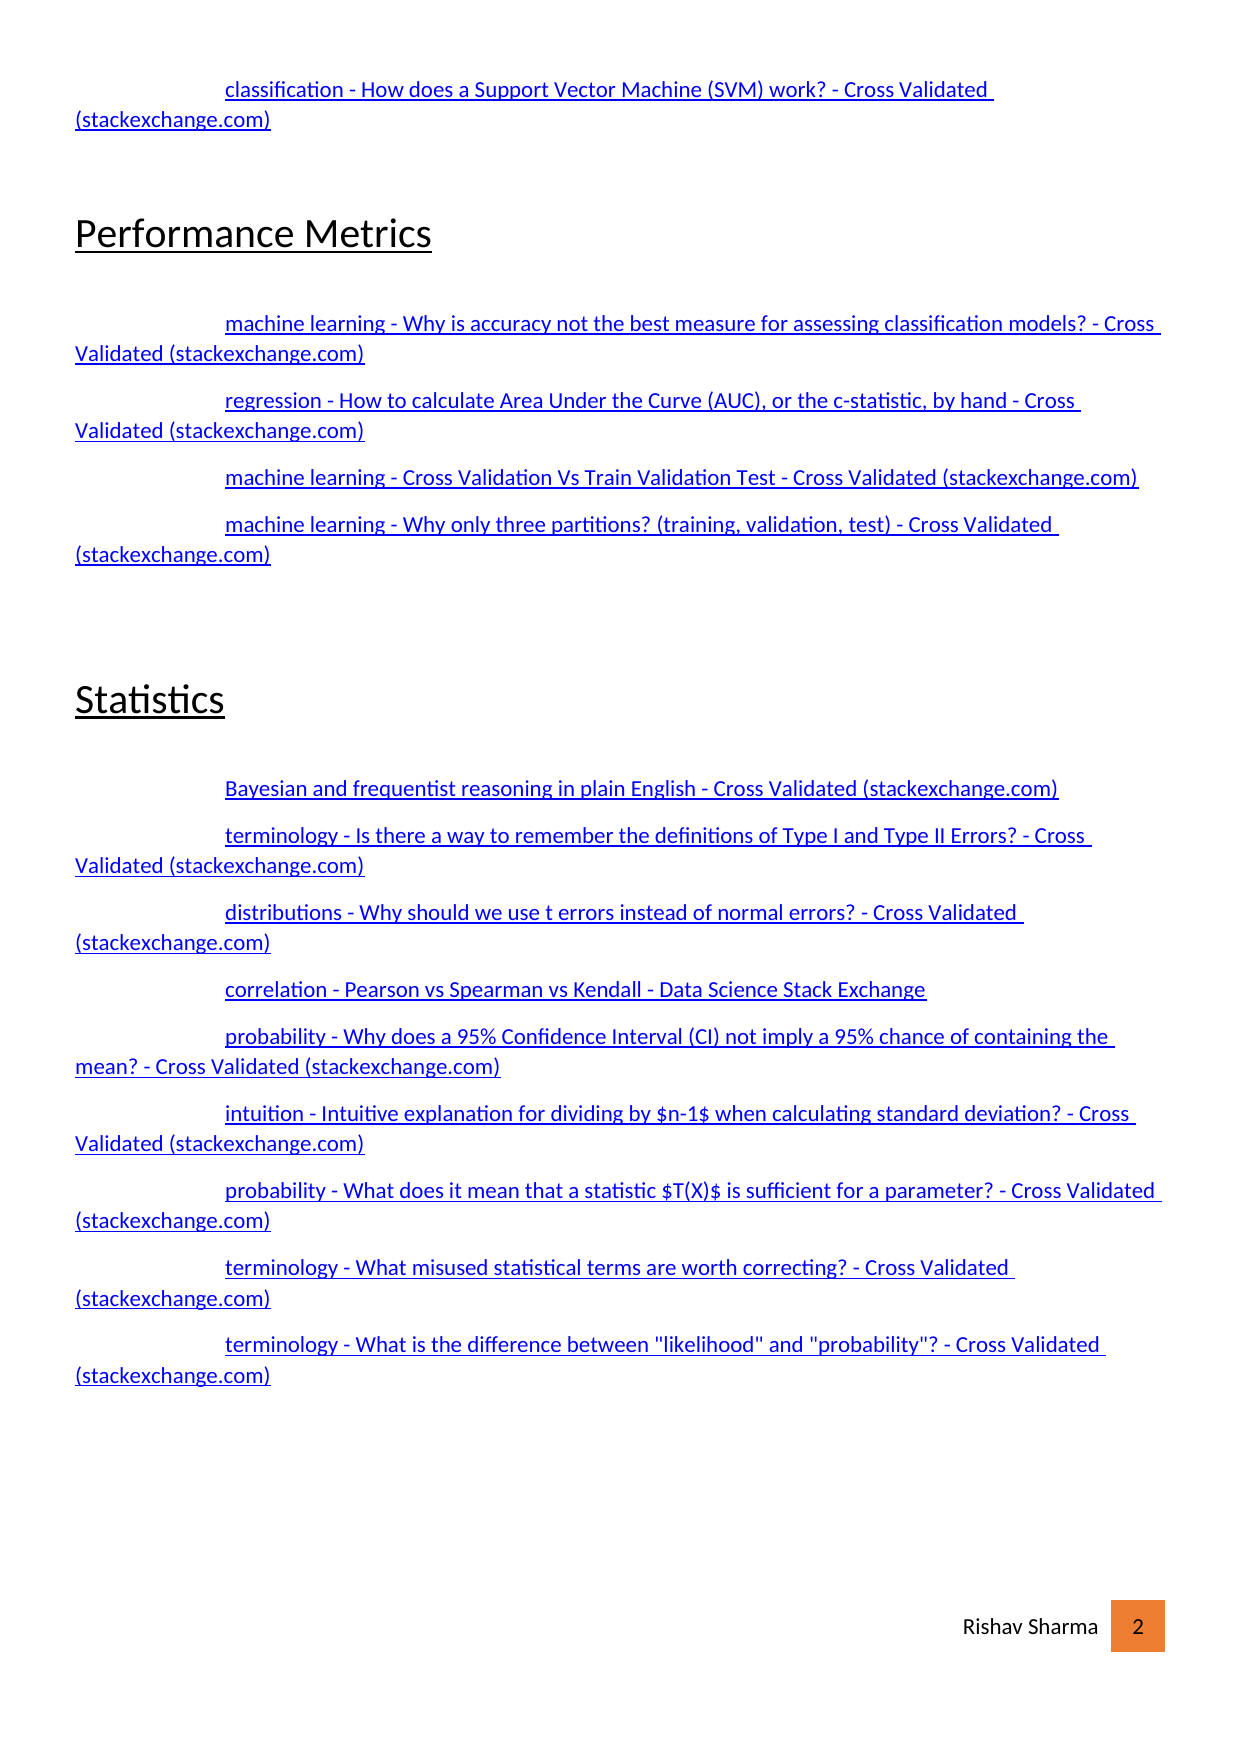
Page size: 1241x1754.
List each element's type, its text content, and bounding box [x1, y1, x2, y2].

text regression - How to calculate Area Under the Curve (AUC), or the c-statistic, by hand - Cross Validated (stackexchange.com) [75, 386, 1165, 444]
text terminology - Is there a way to remember the definitions of Type I and Type II Errors? - Cross Validated (stackexchange.com) [75, 821, 1165, 879]
text correlation - Pearson vs Spearman vs Kendall - Data Science Stack Exchange [75, 975, 1165, 1003]
text classification - How does a Support Vector Machine (SVM) work? - Cross Validated (stackexchange.com) [75, 75, 1165, 133]
subtitle Statistics [75, 673, 1165, 723]
subtitle Performance Metrics [75, 207, 1165, 258]
text intuition - Intuitive explanation for dividing by $n-1$ when calculating standard deviation? - Cross Validated (stackexchange.com) [75, 1099, 1165, 1158]
text terminology - What is the difference between "likelihood" and "probability"? - Cross Validated (stackexchange.com) [75, 1331, 1165, 1389]
text machine learning - Cross Validation Vs Train Validation Test - Cross Validated (stackexchange.com) [75, 463, 1165, 491]
text probability - What does it mean that a statistic $T(X)$ is sufficient for a parameter? - Cross Validated (stackexchange.com) [75, 1176, 1165, 1235]
text distributions - Why should we use t errors instead of normal errors? - Cross Validated (stackexchange.com) [75, 898, 1165, 957]
text machine learning - Why only three partitions? (training, validation, test) - Cross Validated (stackexchange.com) [75, 510, 1165, 598]
text Bayesian and frequentist reasoning in plain English - Cross Validated (stackexchange.com) [75, 774, 1165, 802]
text terminology - What misused statistical terms are worth correcting? - Cross Validated (stackexchange.com) [75, 1253, 1165, 1312]
text probability - Why does a 95% Confidence Interval (CI) not imply a 95% chance of containing the mean? - Cross Validated (stackexchange.com) [75, 1022, 1165, 1081]
text machine learning - Why is accuracy not the best measure for assessing classification models? - Cross Validated (stackexchange.com) [75, 309, 1165, 367]
